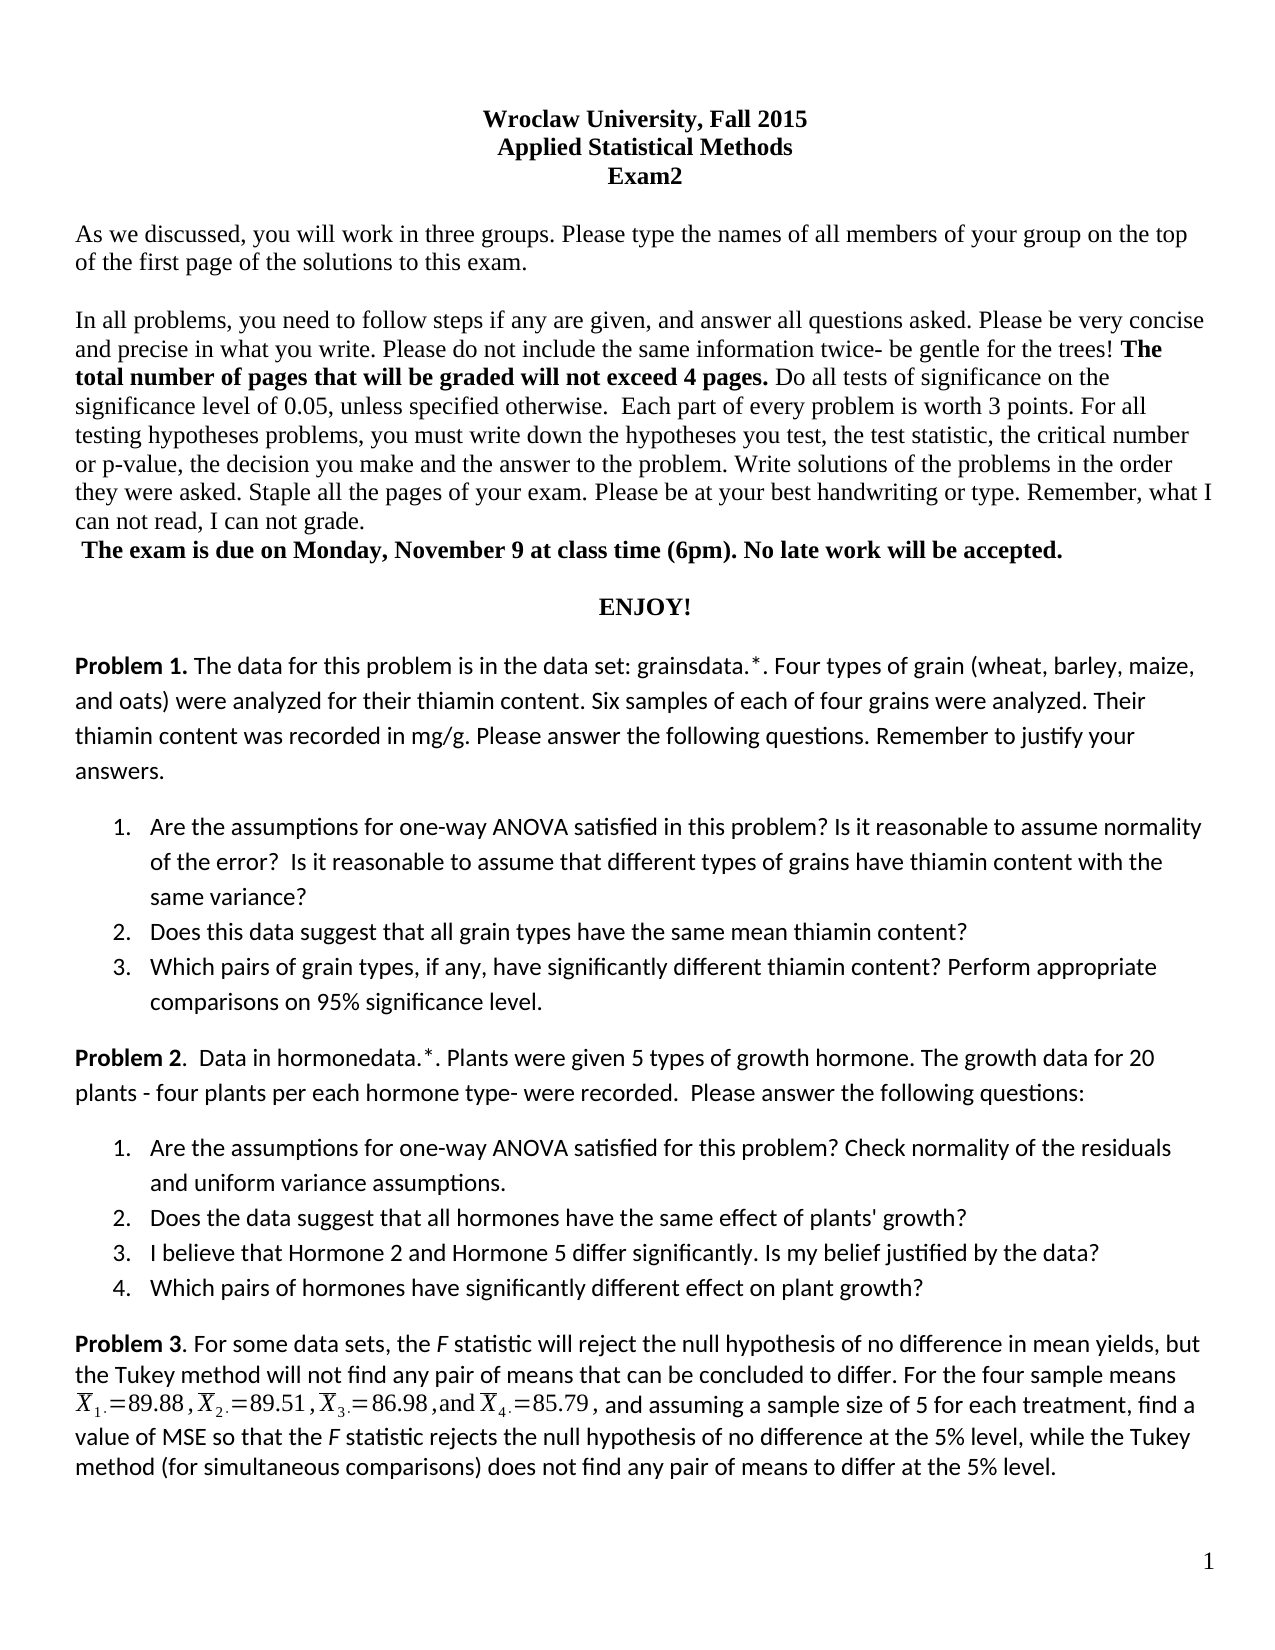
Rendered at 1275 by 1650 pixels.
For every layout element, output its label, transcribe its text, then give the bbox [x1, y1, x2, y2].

text As we discussed, you will work in three groups. Please type the names of all members of your group on the top of the first page of the solutions to this exam. [75, 219, 1215, 276]
title Applied Statistical Methods [75, 132, 1215, 161]
text ENJOY! [75, 592, 1215, 621]
text Problem 2. Data in hormonedata.*. Plants were given 5 types of growth hormone. The growth data for 20 plants - four plants per each hormone type- were recorded. Please answer the following questions: [75, 1042, 1215, 1107]
text Problem 3. For some data sets, the F statistic will reject the null hypothesis of no difference in mean yields, but the Tukey method will not find any pair of means that can be concluded to differ. For the four sample means and assuming a sample size of 5 for each treatment, find a value of MSE so that the F statistic rejects the null hypothesis of no difference at the 5% level, while the Tukey method (for simultaneous comparisons) does not find any pair of means to differ at the 5% level. [75, 1328, 1215, 1482]
list I believe that Hormone 2 and Hormone 5 differ significantly. Is my belief justified by the data? [112, 1237, 1215, 1268]
text In all problems, you need to follow steps if any are given, and answer all questions asked. Please be very concise and precise in what you write. Please do not include the same information twice- be gentle for the trees! The total number of pages that will be graded will not exceed 4 pages. Do all tests of significance on the significance level of 0.05, unless specified otherwise. Each part of every problem is worth 3 points. For all testing hypotheses problems, you must write down the hypotheses you test, the test statistic, the critical number or p-value, the decision you make and the answer to the problem. Write solutions of the problems in the order they were asked. Staple all the pages of your exam. Please be at your best handwriting or type. Remember, what I can not read, I can not grade. [75, 305, 1215, 535]
list Does this data suggest that all grain types have the same mean thiamin content? [112, 916, 1215, 946]
text The exam is due on Monday, November 9 at class time (6pm). No late work will be accepted. [75, 535, 1215, 564]
title Wroclaw University, Fall 2015 [75, 104, 1215, 132]
list Which pairs of hormones have significantly different effect on plant growth? [112, 1272, 1215, 1303]
list Which pairs of grain types, if any, have significantly different thiamin content? Perform appropriate comparisons on 95% significance level. [112, 951, 1215, 1016]
text Problem 1. The data for this problem is in the data set: grainsdata.*. Four types of grain (wheat, barley, maize, and oats) were analyzed for their thiamin content. Six samples of each of four grains were analyzed. Their thiamin content was recorded in mg/g. Please answer the following questions. Remember to justify your answers. [75, 650, 1215, 786]
list Are the assumptions for one-way ANOVA satisfied in this problem? Is it reasonable to assume normality of the error? Is it reasonable to assume that different types of grains have thiamin content with the same variance? [112, 811, 1215, 911]
list Are the assumptions for one-way ANOVA satisfied for this problem? Check normality of the residuals and uniform variance assumptions. [112, 1132, 1215, 1198]
list Does the data suggest that all hormones have the same effect of plants' growth? [112, 1202, 1215, 1233]
title Exam2 [75, 161, 1215, 190]
